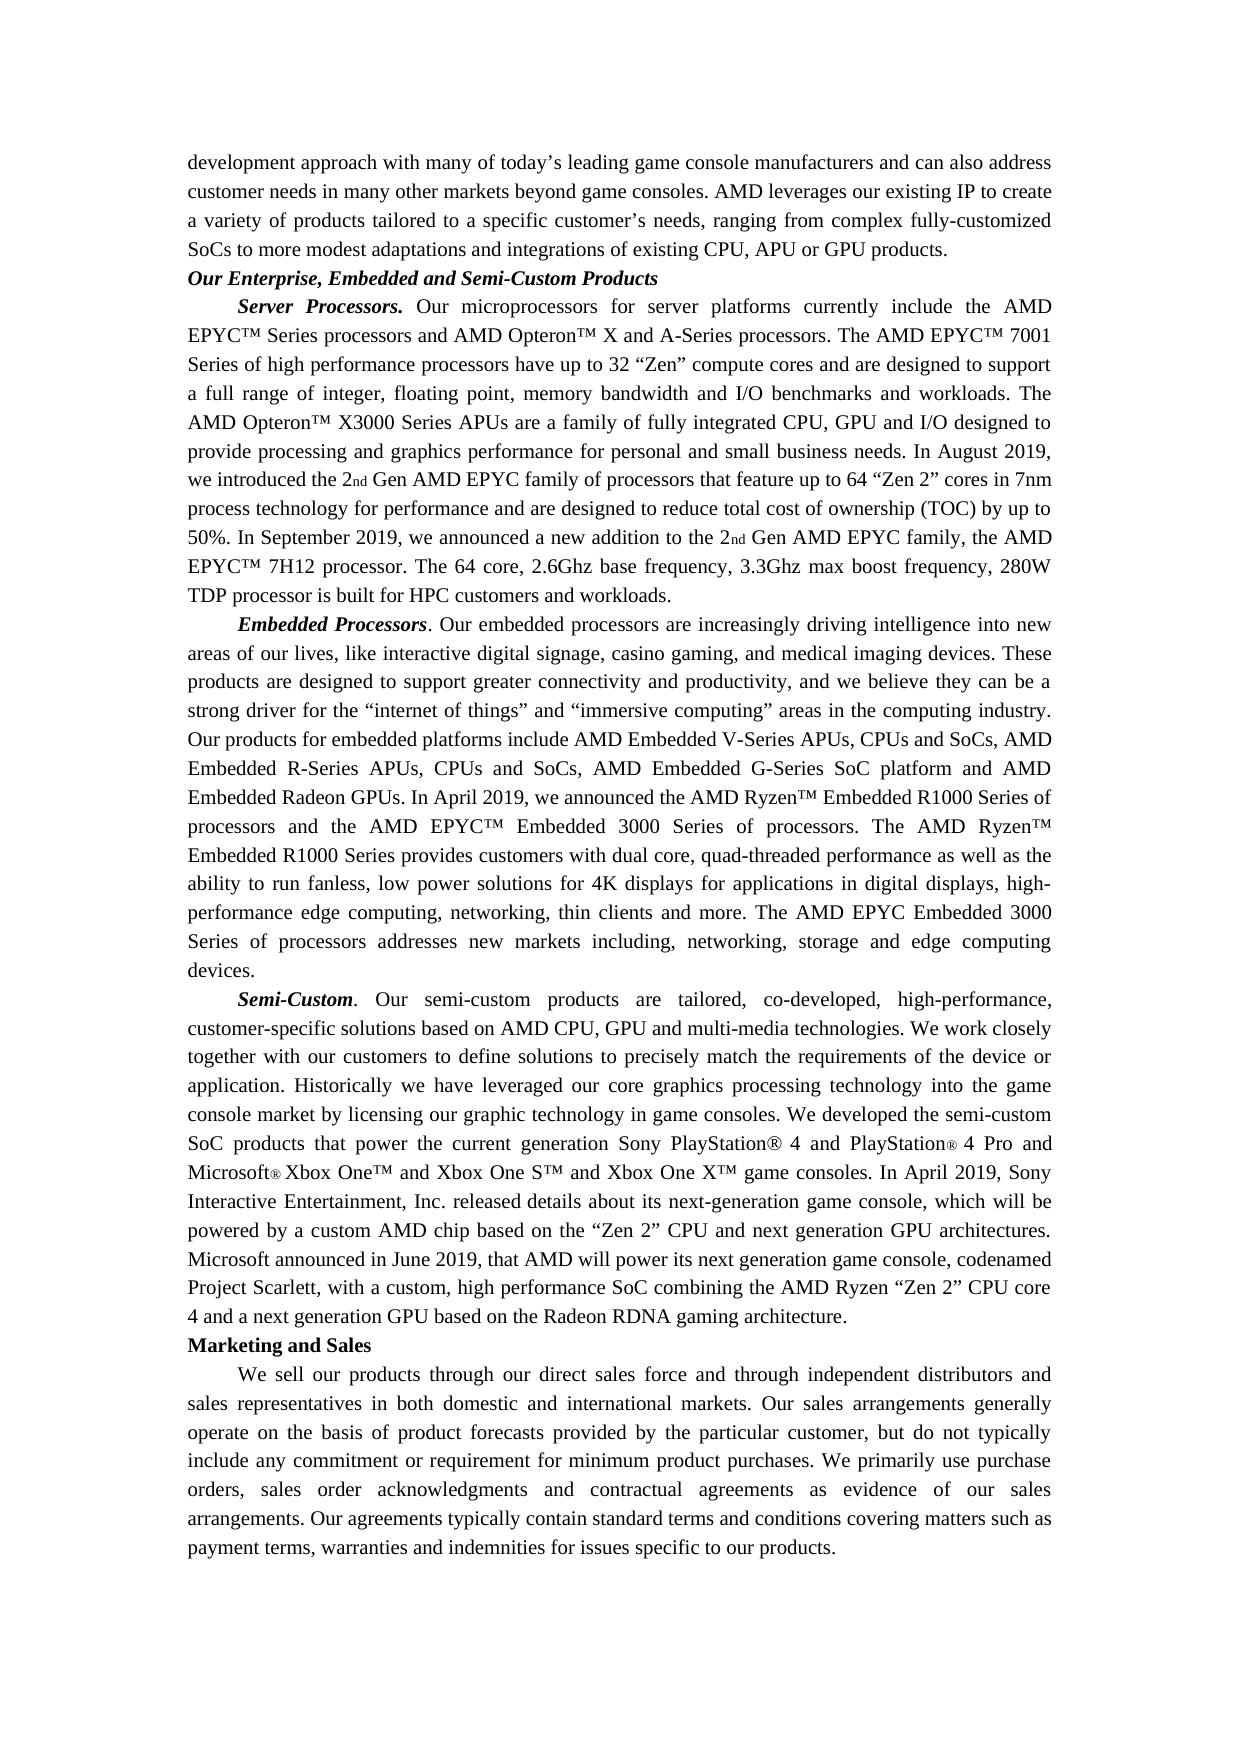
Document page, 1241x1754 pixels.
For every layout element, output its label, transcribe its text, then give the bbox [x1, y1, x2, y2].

text Embedded Processors. Our embedded processors are increasingly driving intelligence into new areas of our lives, like interactive digital signage, casino gaming, and medical imaging devices. These products are designed to support greater connectivity and productivity, and we believe they can be a strong driver for the “internet of things” and “immersive computing” areas in the computing industry. Our products for embedded platforms include AMD Embedded V-Series APUs, CPUs and SoCs, AMD Embedded R-Series APUs, CPUs and SoCs, AMD Embedded G-Series SoC platform and AMD Embedded Radeon GPUs. In April 2019, we announced the AMD Ryzen™ Embedded R1000 Series of processors and the AMD EPYC™ Embedded 3000 Series of processors. The AMD Ryzen™ Embedded R1000 Series provides customers with dual core, quad-threaded performance as well as the ability to run fanless, low power solutions for 4K displays for applications in digital displays, high-performance edge computing, networking, thin clients and more. The AMD EPYC Embedded 3000 Series of processors addresses new markets including, networking, storage and edge computing devices. [187, 612, 1053, 982]
text Our Enterprise, Embedded and Semi-Custom Products [187, 265, 1053, 289]
text Server Processors. Our microprocessors for server platforms currently include the AMD EPYC™ Series processors and AMD Opteron™ X and A-Series processors. The AMD EPYC™ 7001 Series of high performance processors have up to 32 “Zen” compute cores and are designed to support a full range of integer, floating point, memory bandwidth and I/O benchmarks and workloads. The AMD Opteron™ X3000 Series APUs are a family of fully integrated CPU, GPU and I/O designed to provide processing and graphics performance for personal and small business needs. In August 2019, we introduced the 2nd Gen AMD EPYC family of processors that feature up to 64 “Zen 2” cores in 7nm process technology for performance and are designed to reduce total cost of ownership (TOC) by up to 50%. In September 2019, we announced a new addition to the 2nd Gen AMD EPYC family, the AMD EPYC™ 7H12 processor. The 64 core, 2.6Ghz base frequency, 3.3Ghz max boost frequency, 280W TDP processor is built for HPC customers and workloads. [187, 294, 1053, 607]
text Semi-Custom. Our semi-custom products are tailored, co-developed, high-performance, customer-specific solutions based on AMD CPU, GPU and multi-media technologies. We work closely together with our customers to define solutions to precisely match the requirements of the device or application. Historically we have leveraged our core graphics processing technology into the game console market by licensing our graphic technology in game consoles. We developed the semi-custom SoC products that power the current generation Sony PlayStation® 4 and PlayStation® 4 Pro and Microsoft® Xbox One™ and Xbox One S™ and Xbox One X™ game consoles. In April 2019, Sony Interactive Entertainment, Inc. released details about its next-generation game console, which will be powered by a custom AMD chip based on the “Zen 2” CPU and next generation GPU architectures. Microsoft announced in June 2019, that AMD will power its next generation game console, codenamed Project Scarlett, with a custom, high performance SoC combining the AMD Ryzen “Zen 2” CPU core 4 and a next generation GPU based on the Radeon RDNA gaming architecture. [187, 987, 1053, 1328]
text We sell our products through our direct sales force and through independent distributors and sales representatives in both domestic and international markets. Our sales arrangements generally operate on the basis of product forecasts provided by the particular customer, but do not typically include any commitment or requirement for minimum product purchases. We primarily use purchase orders, sales order acknowledgments and contractual agreements as evidence of our sales arrangements. Our agreements typically contain standard terms and conditions covering matters such as payment terms, warranties and indemnities for issues specific to our products. [187, 1362, 1053, 1559]
text development approach with many of today’s leading game console manufacturers and can also address customer needs in many other markets beyond game consoles. AMD leverages our existing IP to create a variety of products tailored to a specific customer’s needs, ranging from complex fully-customized SoCs to more modest adaptations and integrations of existing CPU, APU or GPU products. [187, 150, 1053, 261]
text Marketing and Sales [187, 1333, 1053, 1357]
